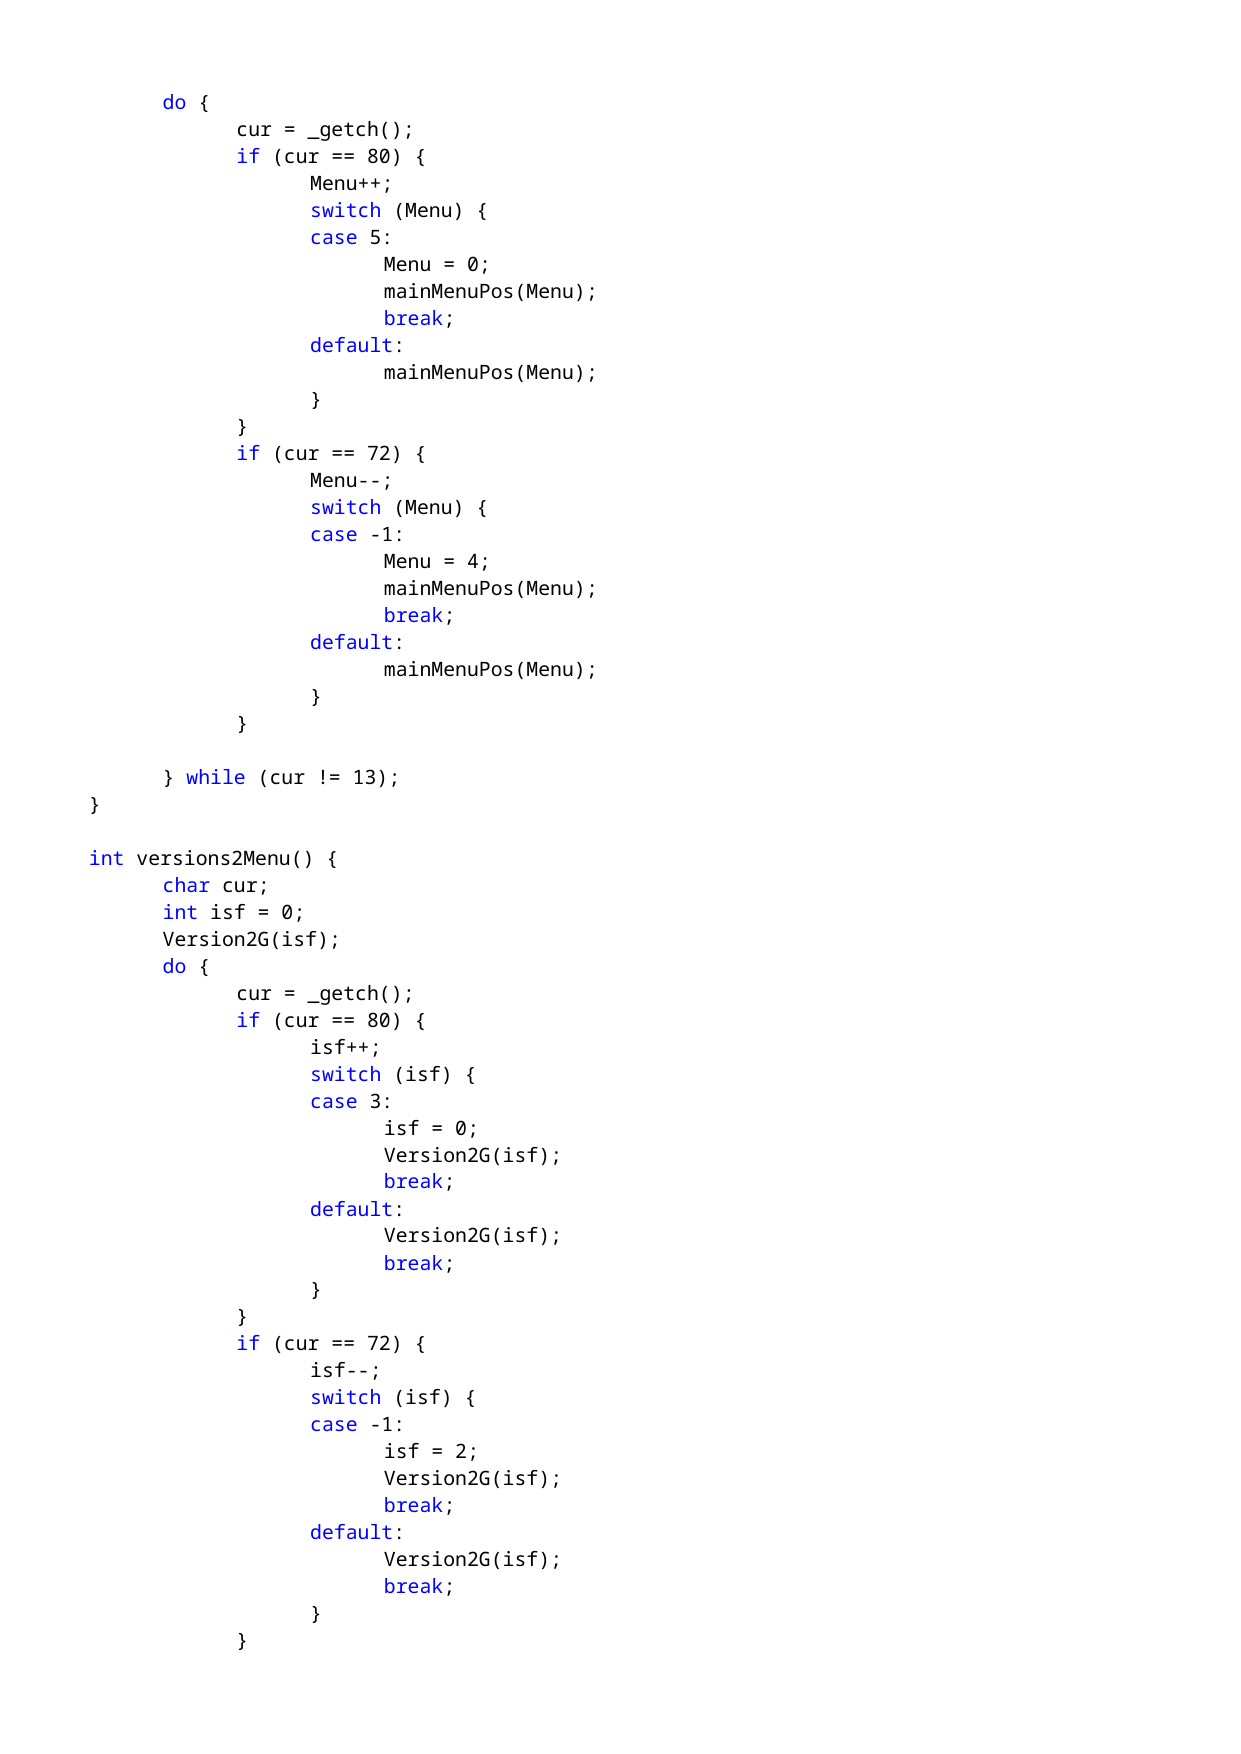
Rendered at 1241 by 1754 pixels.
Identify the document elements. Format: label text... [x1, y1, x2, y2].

text switch (Menu) { [89, 197, 1152, 223]
text switch (isf) { [89, 1384, 1152, 1411]
text char cur; [89, 871, 1152, 898]
text default: [89, 331, 1152, 358]
text int versions2Menu() { [89, 844, 1152, 871]
text do { [89, 952, 1152, 979]
text isf = 2; [89, 1438, 1152, 1464]
text if (cur == 72) { [89, 439, 1152, 466]
text case -1: [89, 1411, 1152, 1438]
text Version2G(isf); [89, 1141, 1152, 1168]
text int isf = 0; [89, 898, 1152, 925]
text default: [89, 628, 1152, 655]
text } [89, 1276, 1152, 1303]
text isf++; [89, 1033, 1152, 1060]
text case 3: [89, 1087, 1152, 1114]
text case 5: [89, 223, 1152, 251]
text mainMenuPos(Menu); [89, 574, 1152, 601]
text } [89, 412, 1152, 439]
text if (cur == 72) { [89, 1330, 1152, 1357]
text cur = _getch(); [89, 979, 1152, 1006]
text Version2G(isf); [89, 1546, 1152, 1572]
text mainMenuPos(Menu); [89, 655, 1152, 682]
text isf = 0; [89, 1114, 1152, 1141]
text break; [89, 1572, 1152, 1599]
text cur = _getch(); [89, 116, 1152, 143]
text Version2G(isf); [89, 1222, 1152, 1249]
text } while (cur != 13); [89, 763, 1152, 790]
text } [89, 682, 1152, 709]
text isf--; [89, 1357, 1152, 1384]
text break; [89, 1492, 1152, 1518]
text Menu = 0; [89, 251, 1152, 277]
text if (cur == 80) { [89, 1006, 1152, 1033]
text break; [89, 601, 1152, 628]
text break; [89, 304, 1152, 331]
text mainMenuPos(Menu); [89, 358, 1152, 385]
text } [89, 1626, 1152, 1653]
text do { [89, 89, 1152, 116]
text } [89, 1303, 1152, 1330]
text mainMenuPos(Menu); [89, 277, 1152, 304]
text default: [89, 1518, 1152, 1546]
text } [89, 790, 1152, 817]
text Menu--; [89, 466, 1152, 493]
text default: [89, 1195, 1152, 1222]
text } [89, 1599, 1152, 1626]
text Version2G(isf); [89, 925, 1152, 952]
text break; [89, 1168, 1152, 1195]
text } [89, 709, 1152, 736]
text switch (Menu) { [89, 493, 1152, 520]
text Version2G(isf); [89, 1464, 1152, 1492]
text if (cur == 80) { [89, 143, 1152, 169]
text Menu++; [89, 169, 1152, 197]
text switch (isf) { [89, 1060, 1152, 1087]
text break; [89, 1249, 1152, 1276]
text case -1: [89, 520, 1152, 547]
text } [89, 385, 1152, 412]
text Menu = 4; [89, 547, 1152, 574]
